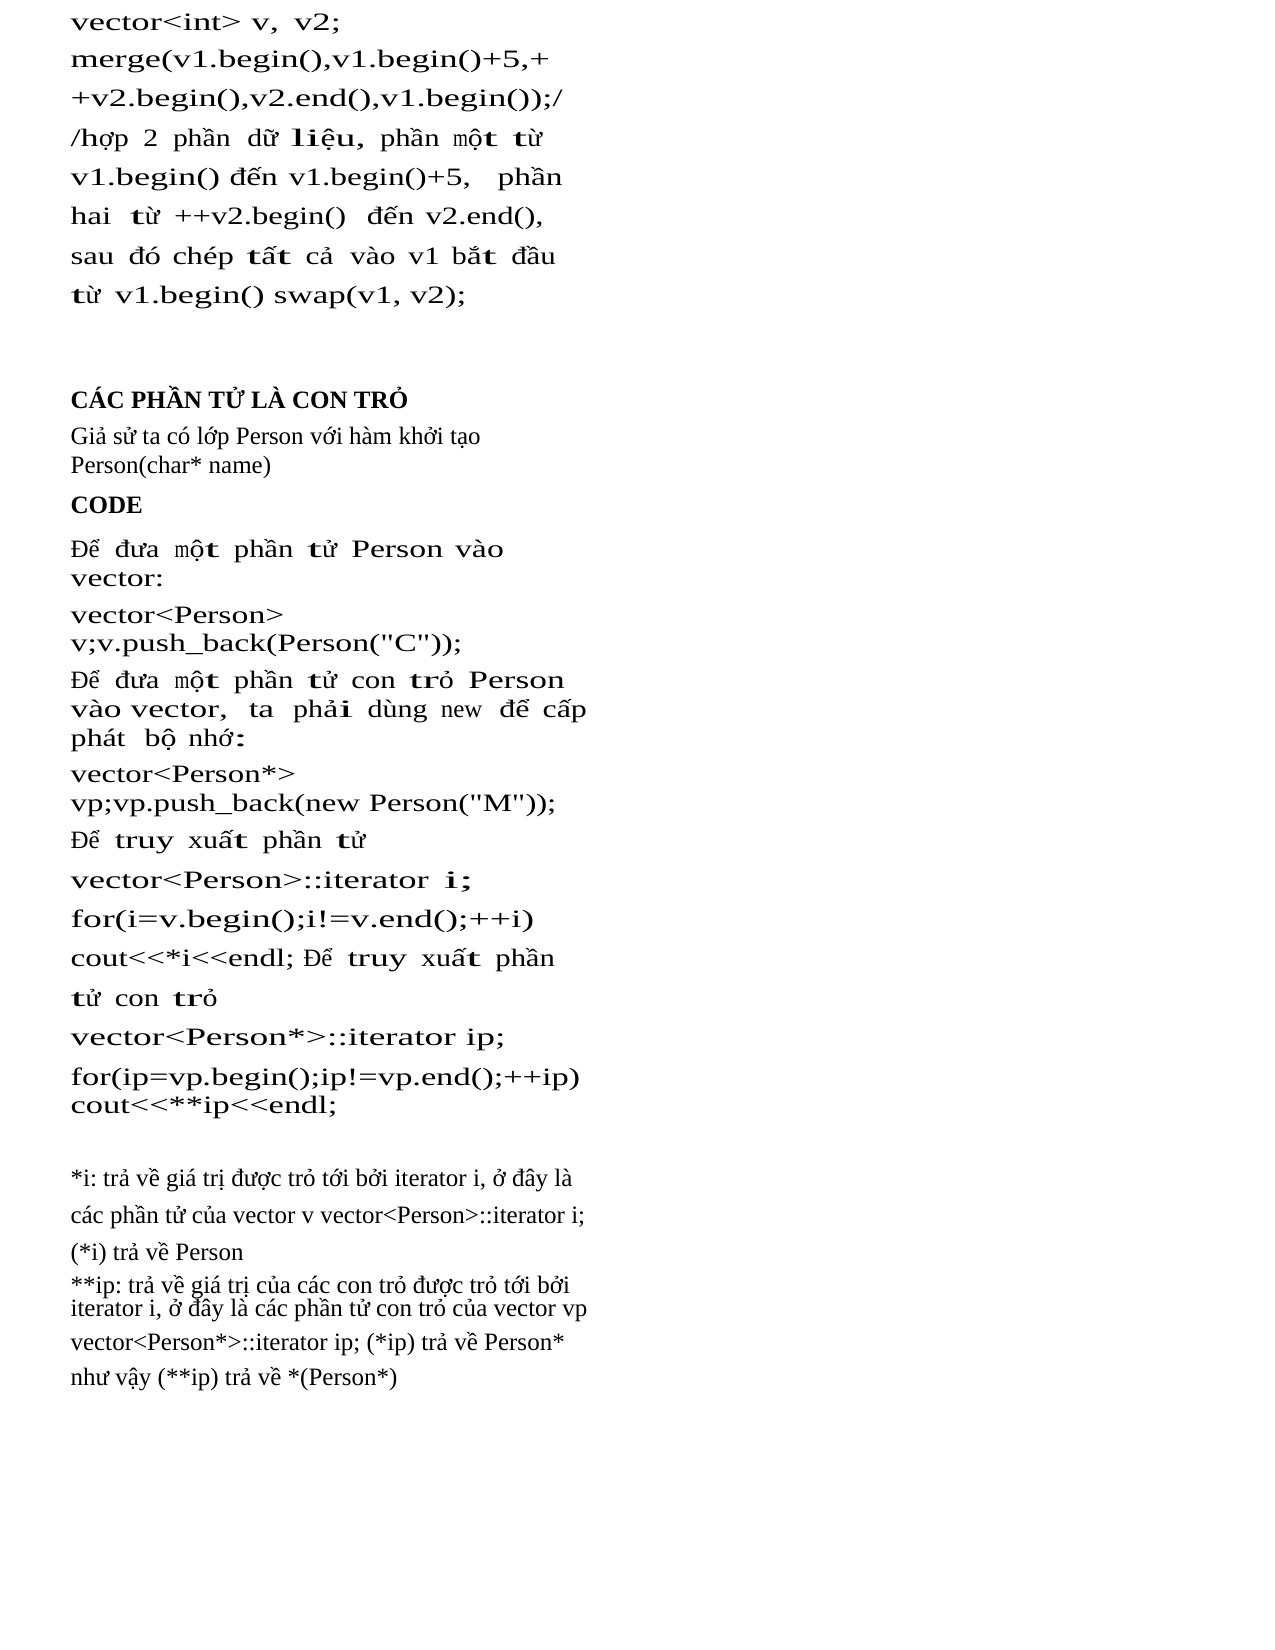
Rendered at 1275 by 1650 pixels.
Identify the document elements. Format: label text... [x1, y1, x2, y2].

text Để đưa một phần tử Person vào vector: [70, 534, 592, 591]
text vector<Person> v;v.push_back(Person("C")); [70, 600, 592, 657]
text for(ip=vp.begin();ip!=vp.end();++ip) cout<<**ip<<endl; [70, 1062, 592, 1119]
text *i: trả về giá trị được trỏ tới bởi iterator i, ở đây là các phần tử của vector v vector<Person>::iterator i; (*i) trả về Person [70, 1163, 592, 1266]
text **ip: trả về giá trị của các con trỏ được trỏ tới bởi iterator i, ở đây là các phần tử con trỏ của vector vp [70, 1275, 592, 1320]
text vector<Person*>::iterator ip; (*ip) trả về Person* [70, 1327, 592, 1356]
text Giả sử ta có lớp Person với hàm khởi tạo Person(char* name) [70, 421, 592, 478]
text vector<Person*> vp;vp.push_back(new Person("M")); [70, 759, 592, 817]
text Để truy xuất phần tử vector<Person>::iterator i; for(i=v.begin();i!=v.end();++i) cout<<*i<<endl; Để truy xuất phần tử con trỏ vector<Person*>::iterator ip; [70, 825, 592, 1051]
text CÁC PHẦN TỬ LÀ CON TRỎ [70, 385, 592, 414]
text như vậy (**ip) trả về *(Person*) [70, 1362, 592, 1391]
text Để đưa một phần tử con trỏ Person vào vector, ta phải dùng new để cấp phát bộ nhớ: [70, 665, 592, 751]
text merge(v1.begin(),v1.begin()+5,++v2.begin(),v2.end(),v1.begin());//hợp 2 phần dữ liệu, phần một từ v1.begin() đến v1.begin()+5, phần hai từ ++v2.begin() đến v2.end(), sau đó chép tất cả vào v1 bắt đầu từ v1.begin() swap(v1, v2); [70, 44, 592, 309]
text vector<int> v, v2; [70, 7, 592, 36]
text CODE [70, 490, 592, 519]
